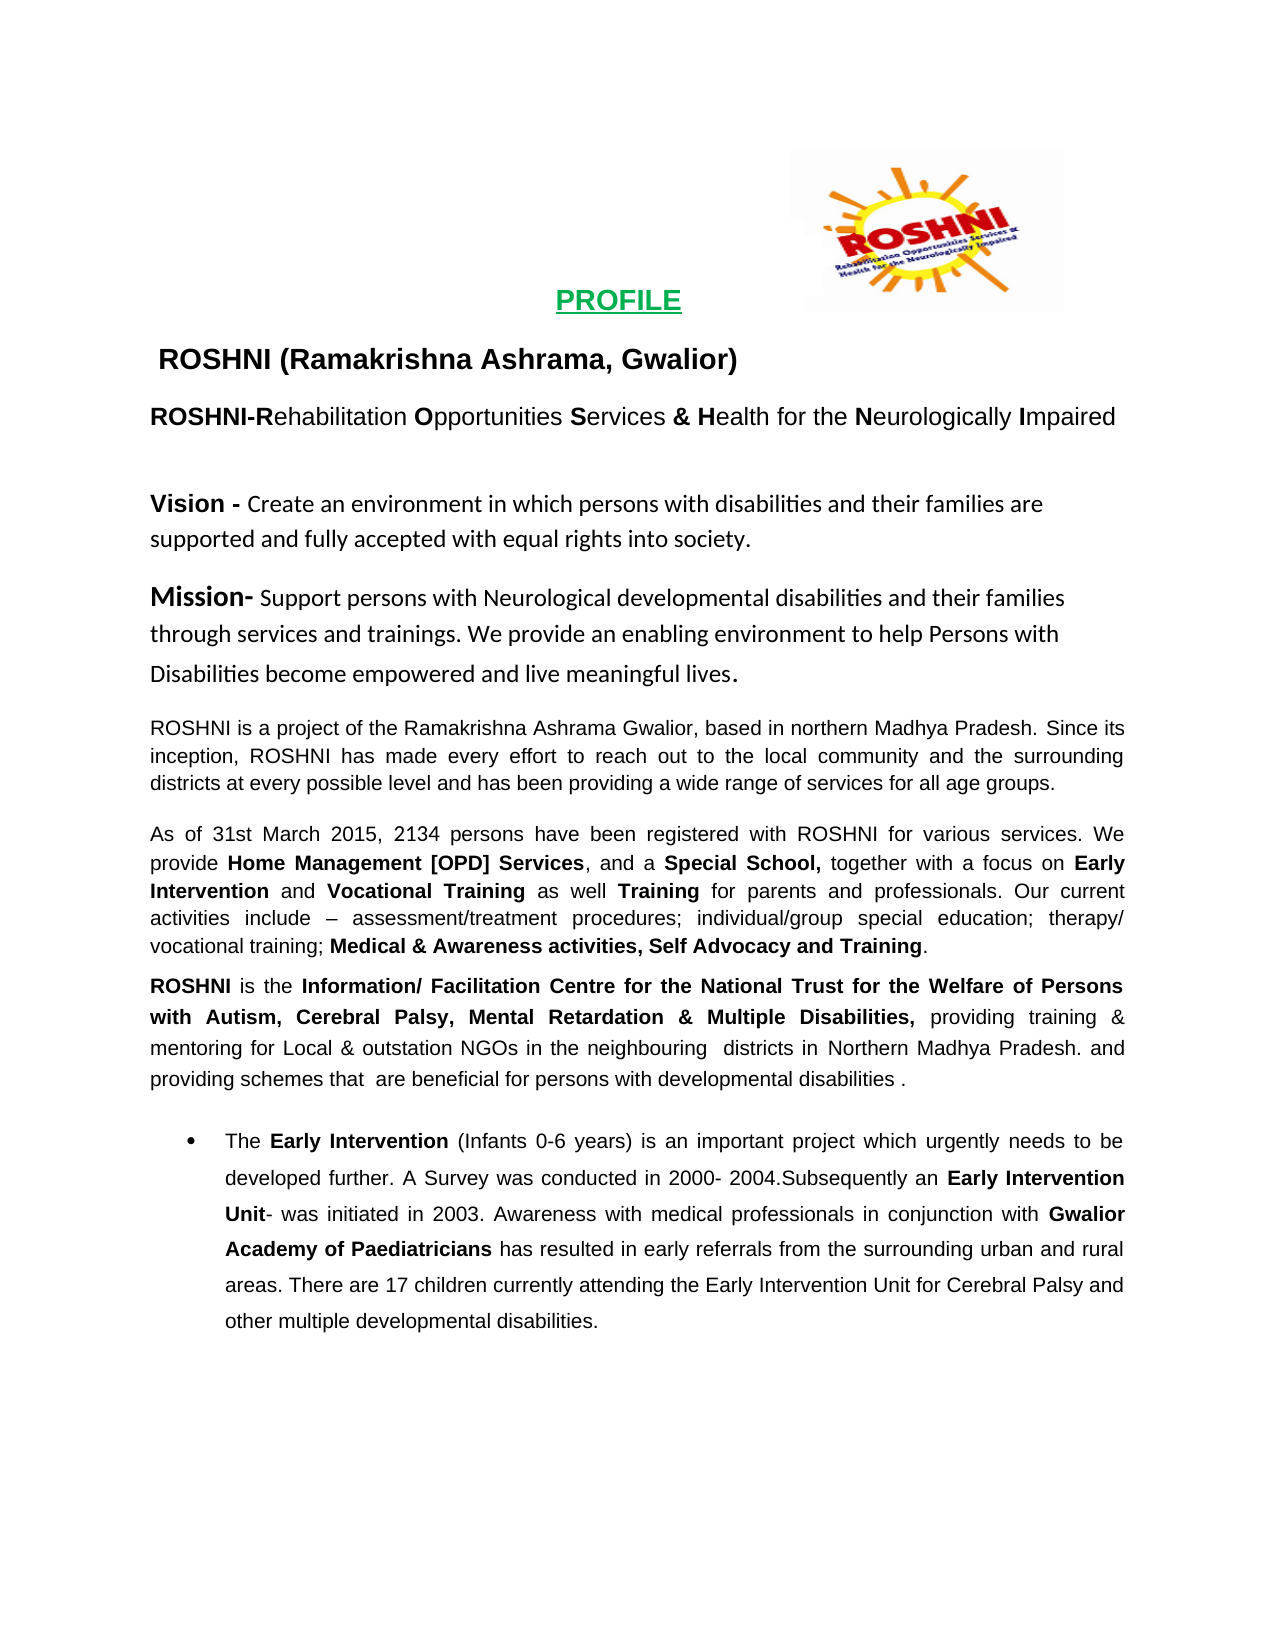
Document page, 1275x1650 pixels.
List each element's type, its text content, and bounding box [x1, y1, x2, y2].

list The Early Intervention (Infants 0-6 years) is an important project which urgently needs to be developed further. A Survey was conducted in 2000- 2004.Subsequently an Early Intervention Unit- was initiated in 2003. Awareness with medical professionals in conjunction with Gwalior Academy of Paediatricians has resulted in early referrals from the surrounding urban and rural areas. There are 17 children currently attending the Early Intervention Unit for Cerebral Palsy and other multiple developmental disabilities. [187, 1129, 1125, 1333]
text ROSHNI is the Information/ Facilitation Centre for the National Trust for the Welfare of Persons with Autism, Cerebral Palsy, Mental Retardation & Multiple Disabilities, providing training & mentoring for Local & outstation NGOs in the neighbouring districts in Northern Madhya Pradesh. and providing schemes that are beneficial for persons with developmental disabilities . [150, 974, 1125, 1091]
text ROSHNI is a project of the Ramakrishna Ashrama Gwalior, based in northern Madhya Pradesh. Since its inception, ROSHNI has made every effort to reach out to the local community and the surrounding districts at every possible level and has been providing a wide range of services for all age groups. [150, 716, 1125, 795]
text ROSHNI (Ramakrishna Ashrama, Gwalior) [150, 342, 1125, 376]
text As of 31st March 2015, 2134 persons have been registered with ROSHNI for various services. We provide Home Management [OPD] Services, and a Special School, together with a focus on Early Intervention and Vocational Training as well Training for parents and professionals. Our current activities include – assessment/treatment procedures; individual/group special education; therapy/ vocational training; Medical & Awareness activities, Self Advocacy and Training. [150, 819, 1125, 958]
picture [790, 150, 1064, 311]
text Mission- Support persons with Neurological developmental disabilities and their families through services and trainings. We provide an enabling environment to help Persons with Disabilities become empowered and live meaningful lives. [150, 578, 1125, 690]
text ROSHNI-Rehabilitation Opportunities Services & Health for the Neurologically Impaired [150, 402, 1125, 463]
text Vision - Create an environment in which persons with disabilities and their families are supported and fully accepted with equal rights into society. [150, 488, 1125, 553]
